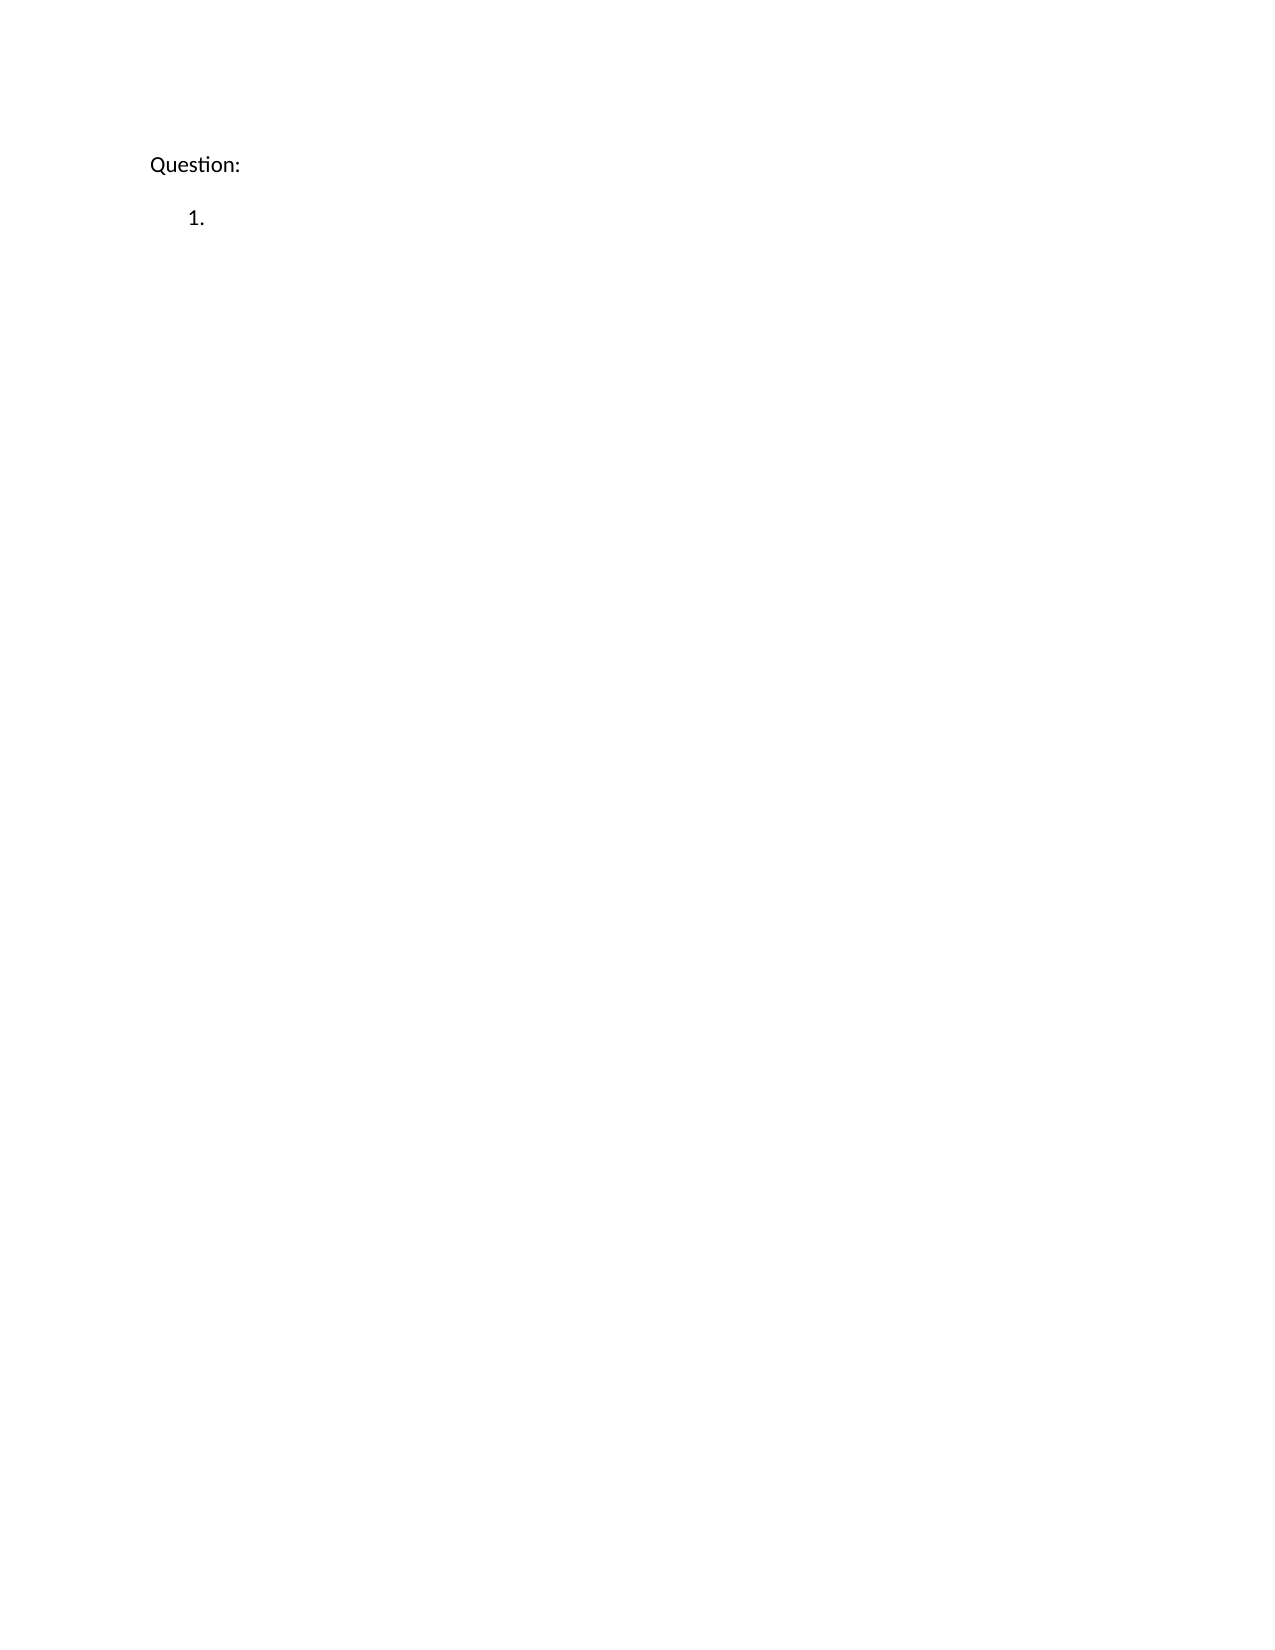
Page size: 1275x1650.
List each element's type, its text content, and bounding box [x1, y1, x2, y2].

text Question: [150, 150, 1125, 178]
